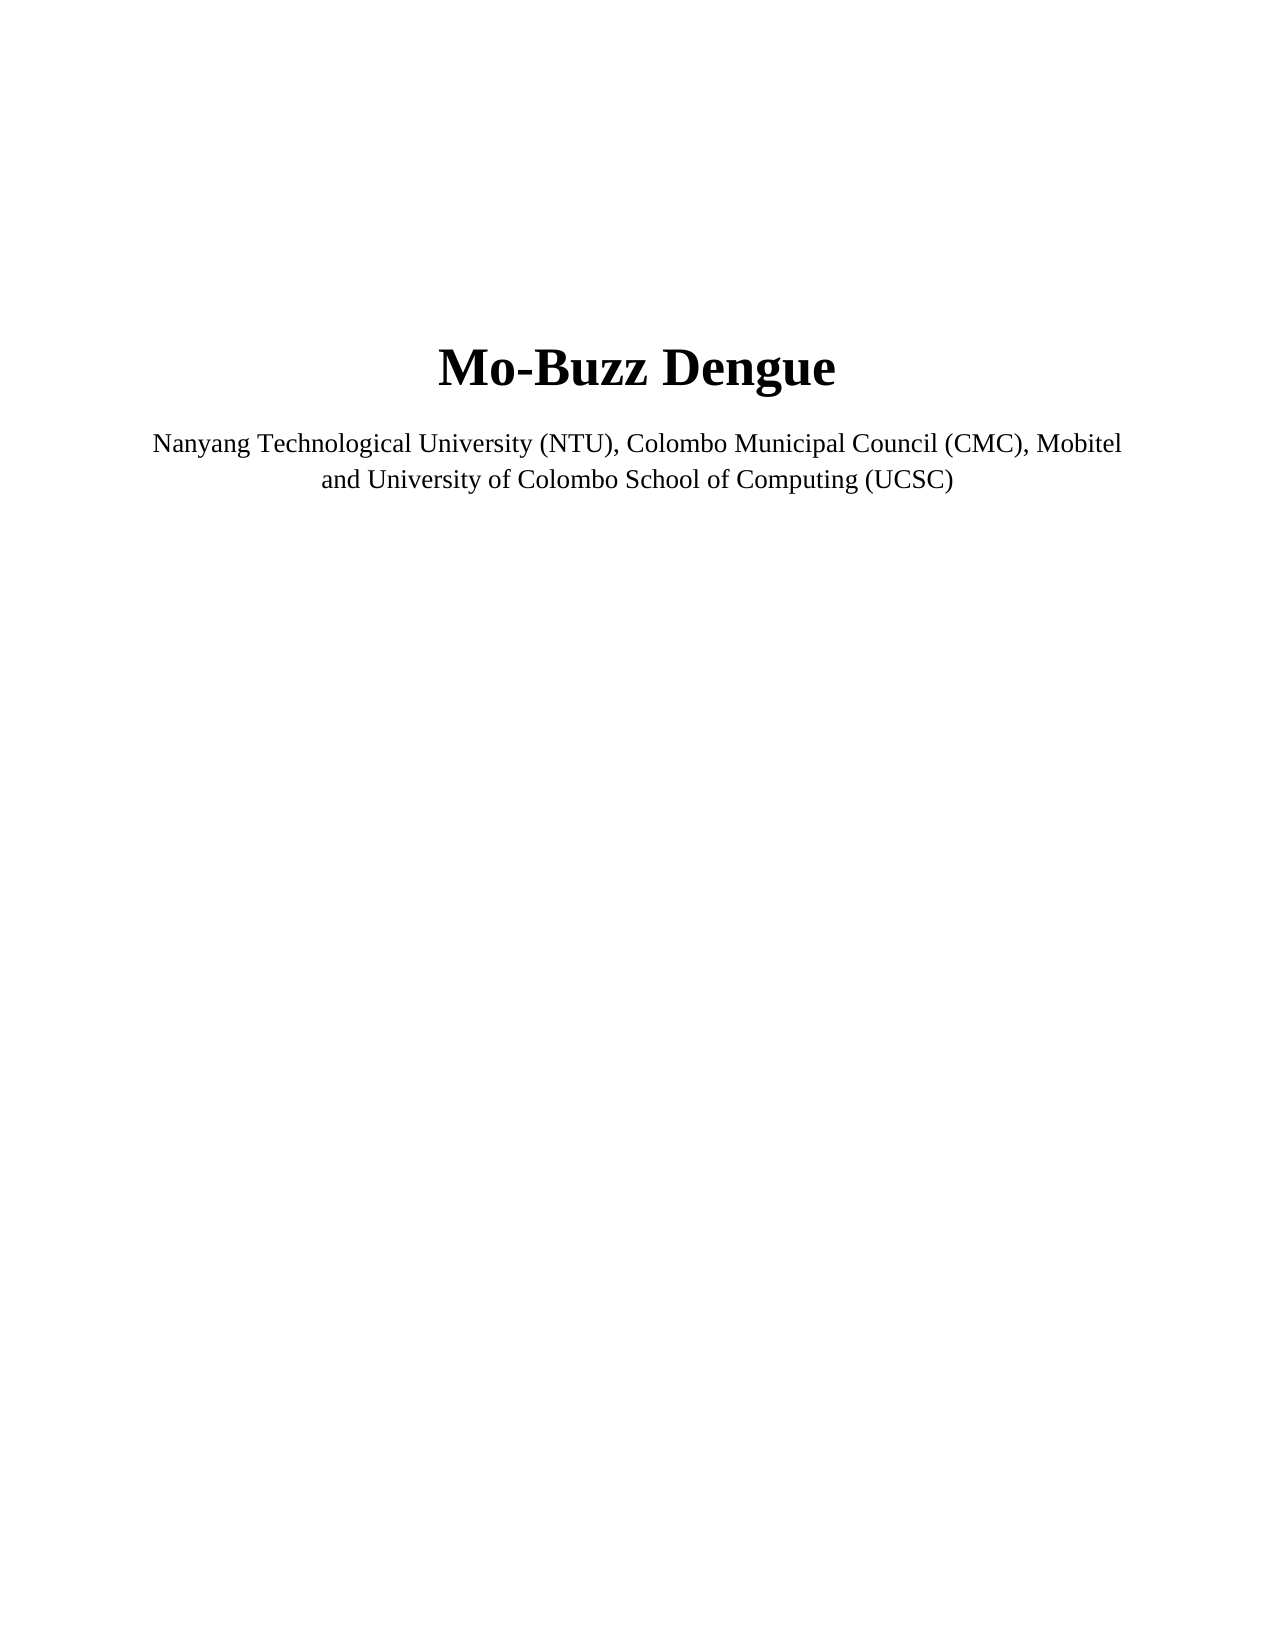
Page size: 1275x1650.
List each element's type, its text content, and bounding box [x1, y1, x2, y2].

text Nanyang Technological University (NTU), Colombo Municipal Council (CMC), Mobitel and University of Colombo School of Computing (UCSC) [150, 427, 1125, 494]
text Mo-Buzz Dengue [150, 335, 1125, 397]
